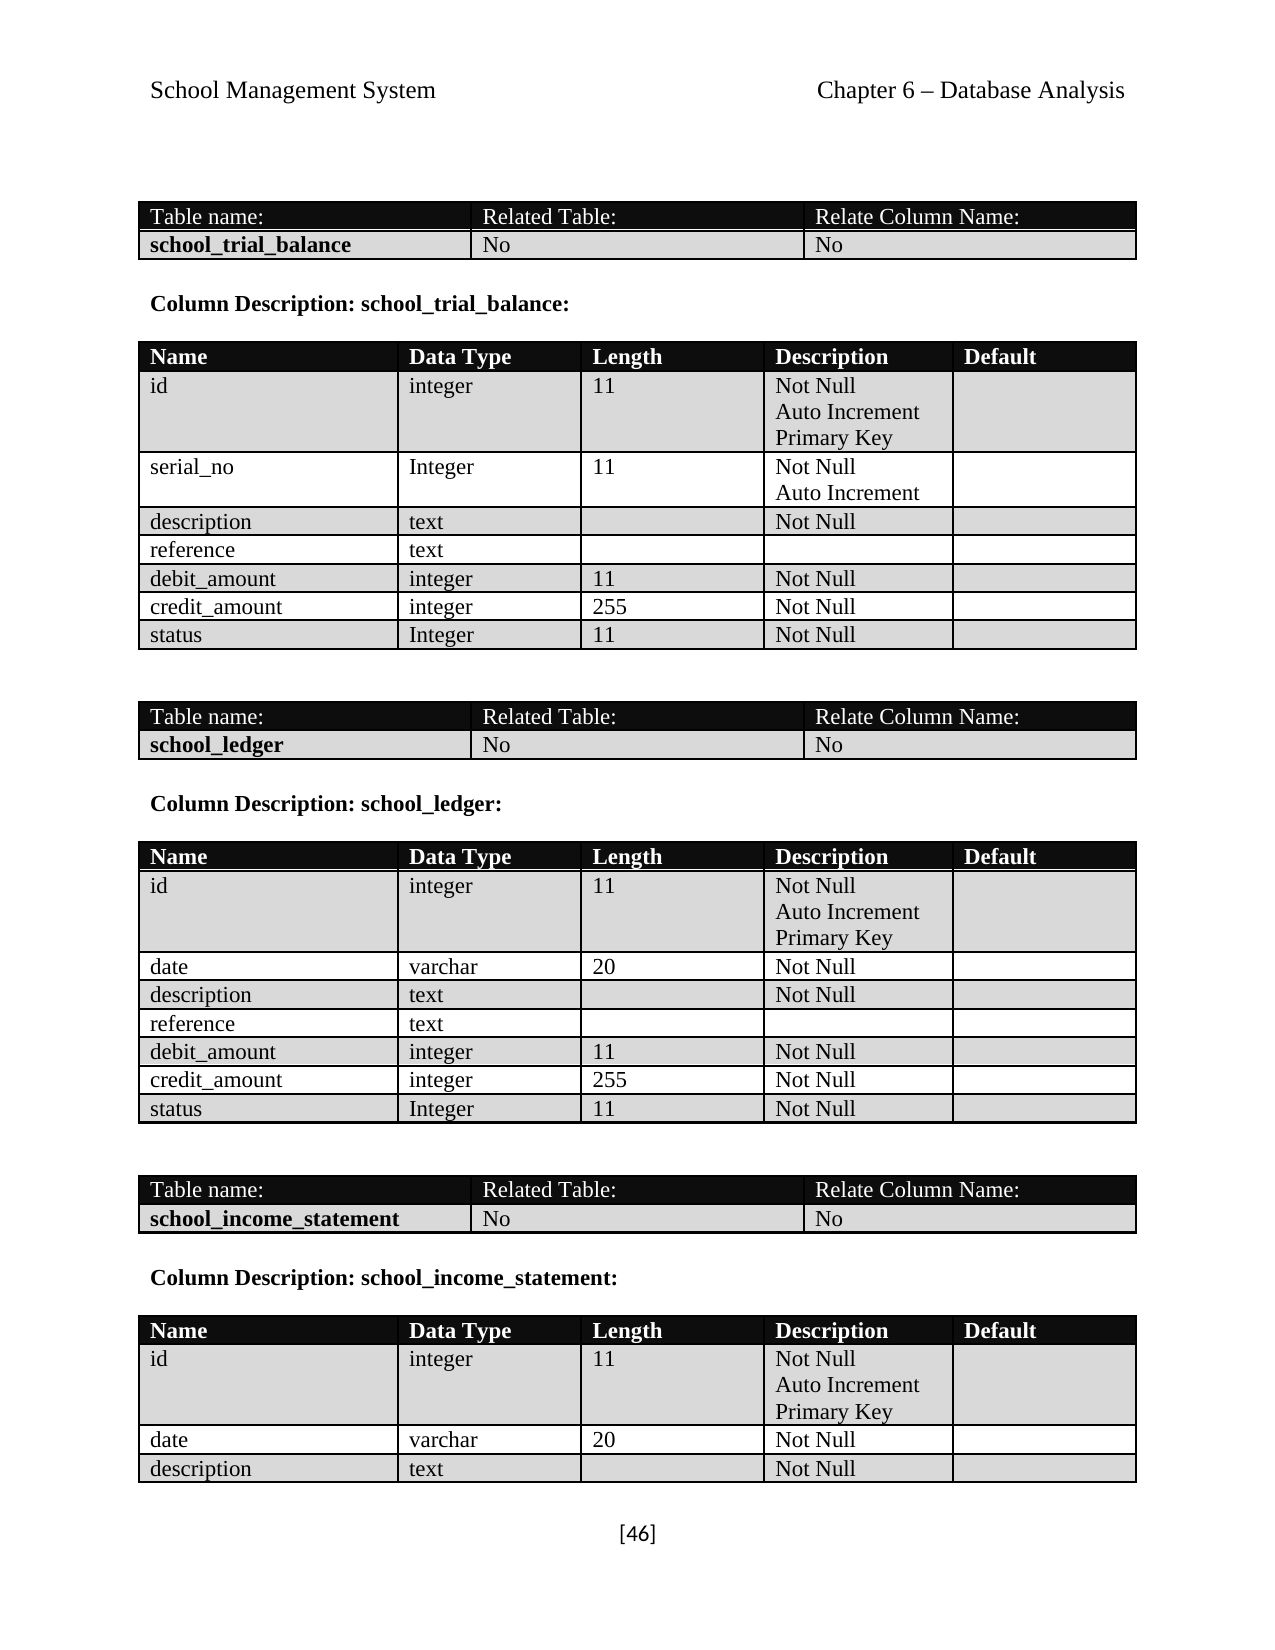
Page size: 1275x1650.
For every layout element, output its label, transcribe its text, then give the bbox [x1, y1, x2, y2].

table_cell text [399, 1455, 580, 1481]
table_cell Not Null [765, 565, 952, 591]
table_cell [765, 536, 952, 562]
table_cell No [472, 232, 803, 258]
table_cell id [140, 1345, 397, 1424]
table_cell 11 [582, 1038, 763, 1064]
table_header Description [765, 343, 952, 370]
table_cell id [140, 372, 397, 451]
table_cell Not Null [765, 1067, 952, 1093]
table_header Related Table: [472, 203, 803, 229]
table_cell 11 [582, 1345, 763, 1424]
table_cell [954, 621, 1135, 648]
table_cell integer [399, 593, 580, 619]
table_cell integer [399, 872, 580, 951]
table_header Data Type [399, 343, 580, 370]
table_cell integer [399, 1067, 580, 1093]
table_cell 11 [582, 1095, 763, 1121]
table_cell varchar [399, 1426, 580, 1453]
table_cell Not Null [765, 621, 952, 648]
table_cell integer [399, 1345, 580, 1424]
table_cell Not Null [765, 1426, 952, 1453]
table_cell integer [399, 1038, 580, 1064]
table_cell [954, 1095, 1135, 1121]
table_cell [954, 1010, 1135, 1036]
text Column Description: school_ledger: [150, 760, 1125, 816]
table_cell integer [399, 372, 580, 451]
table_cell debit_amount [140, 1038, 397, 1064]
table_cell [954, 1067, 1135, 1093]
table_cell school_income_statement [140, 1205, 470, 1231]
table_header Length [582, 843, 763, 869]
table_cell [954, 372, 1135, 451]
table_cell [582, 981, 763, 1008]
table_cell date [140, 953, 397, 979]
table_cell No [472, 1205, 803, 1231]
table_cell Not Null Auto Increment Primary Key [765, 1345, 952, 1424]
table_cell [954, 453, 1135, 506]
table_cell 11 [582, 565, 763, 591]
table_header Relate Column Name: [805, 203, 1135, 229]
table_cell description [140, 981, 397, 1008]
table_cell Not Null [765, 981, 952, 1008]
table_header Name [140, 343, 397, 370]
table_cell [582, 536, 763, 562]
table_cell Not Null [765, 508, 952, 534]
table_cell school_ledger [140, 731, 470, 758]
table_cell No [805, 731, 1135, 758]
table_cell No [472, 731, 803, 758]
table_header Name [140, 843, 397, 869]
table_cell 11 [582, 621, 763, 648]
table_cell Not Null [765, 593, 952, 619]
table_header Data Type [399, 1317, 580, 1343]
table_cell [954, 1455, 1135, 1481]
table_cell [954, 565, 1135, 591]
table_cell [954, 981, 1135, 1008]
text Column Description: school_income_statement: [150, 1234, 1125, 1290]
table_cell [954, 1426, 1135, 1453]
table_cell Not Null Auto Increment Primary Key [765, 872, 952, 951]
table_header Length [582, 1317, 763, 1343]
table_cell status [140, 621, 397, 648]
table_cell description [140, 1455, 397, 1481]
table_cell text [399, 536, 580, 562]
table_cell text [399, 1010, 580, 1036]
table_cell status [140, 1095, 397, 1121]
table_cell Not Null Auto Increment [765, 453, 952, 506]
table_cell 20 [582, 953, 763, 979]
table_cell Not Null [765, 1038, 952, 1064]
table_cell Integer [399, 1095, 580, 1121]
table_cell text [399, 981, 580, 1008]
table_cell reference [140, 1010, 397, 1036]
table_cell [582, 1455, 763, 1481]
table_cell school_trial_balance [140, 232, 470, 258]
table_cell serial_no [140, 453, 397, 506]
table_cell 255 [582, 593, 763, 619]
table_header Description [765, 843, 952, 869]
table_cell text [399, 508, 580, 534]
table_header Default [954, 343, 1135, 370]
table_cell No [805, 232, 1135, 258]
table_cell [954, 536, 1135, 562]
table_header Default [954, 843, 1135, 869]
table_cell [954, 1038, 1135, 1064]
table_cell Integer [399, 453, 580, 506]
table_cell [582, 1010, 763, 1036]
table_header Name [140, 1317, 397, 1343]
table_cell credit_amount [140, 593, 397, 619]
table_header Related Table: [472, 703, 803, 729]
table_cell [954, 593, 1135, 619]
table_cell Not Null [765, 1455, 952, 1481]
table_cell Not Null Auto Increment Primary Key [765, 372, 952, 451]
table_header Table name: [140, 1177, 470, 1203]
table_header Data Type [399, 843, 580, 869]
table_cell credit_amount [140, 1067, 397, 1093]
table_cell [954, 953, 1135, 979]
table_cell [954, 872, 1135, 951]
table_header Relate Column Name: [805, 1177, 1135, 1203]
table_header Description [765, 1317, 952, 1343]
table_cell varchar [399, 953, 580, 979]
table_cell 255 [582, 1067, 763, 1093]
table_cell No [805, 1205, 1135, 1231]
table_header Default [954, 1317, 1135, 1343]
table_cell [765, 1010, 952, 1036]
table_header Table name: [140, 203, 470, 229]
table_cell Integer [399, 621, 580, 648]
table_cell 11 [582, 453, 763, 506]
table_cell 11 [582, 872, 763, 951]
table_header Table name: [140, 703, 470, 729]
table_cell date [140, 1426, 397, 1453]
table_cell description [140, 508, 397, 534]
table_cell 20 [582, 1426, 763, 1453]
table_cell reference [140, 536, 397, 562]
table_cell [954, 1345, 1135, 1424]
table_cell Not Null [765, 1095, 952, 1121]
table_header Length [582, 343, 763, 370]
table_header Relate Column Name: [805, 703, 1135, 729]
table_cell [582, 508, 763, 534]
table_cell integer [399, 565, 580, 591]
table_cell debit_amount [140, 565, 397, 591]
table_cell id [140, 872, 397, 951]
table_cell [954, 508, 1135, 534]
table_header Related Table: [472, 1177, 803, 1203]
table_cell 11 [582, 372, 763, 451]
table_cell Not Null [765, 953, 952, 979]
text Column Description: school_trial_balance: [150, 260, 1125, 317]
